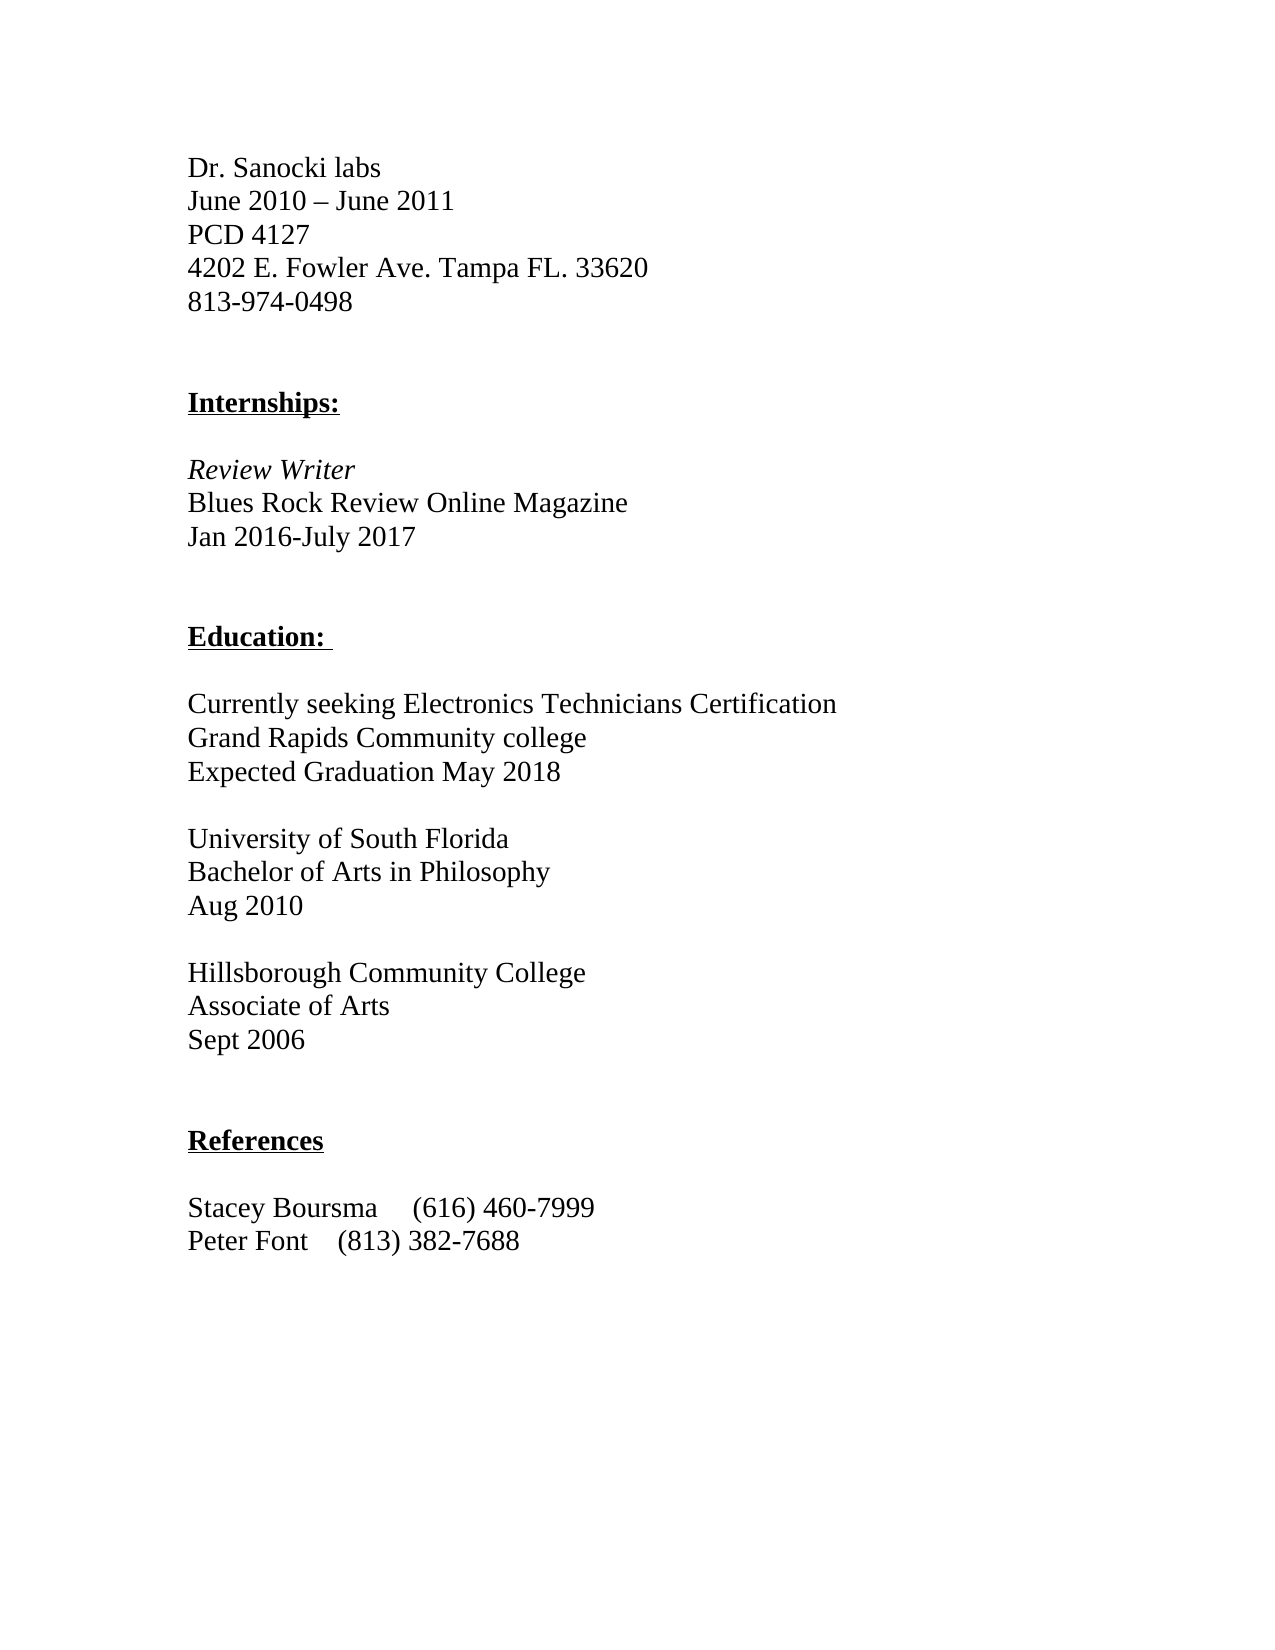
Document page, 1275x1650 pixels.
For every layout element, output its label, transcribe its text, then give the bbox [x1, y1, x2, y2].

text Currently seeking Electronics Technicians Certification [187, 687, 1087, 720]
text Aug 2010 [187, 888, 1087, 921]
text Dr. Sanocki labs [187, 150, 1087, 183]
text PCD 4127 [187, 217, 1087, 251]
text 813-974-0498 [187, 284, 1087, 318]
text Education: [187, 619, 1087, 653]
text 4202 E. Fowler Ave. Tampa FL. 33620 [187, 251, 1087, 284]
text Expected Graduation May 2018 [187, 754, 1087, 787]
text Grand Rapids Community college [187, 720, 1087, 754]
text Peter Font (813) 382-7688 [187, 1223, 1087, 1257]
text Internships: [187, 385, 1087, 418]
text Stacey Boursma (616) 460-7999 [187, 1190, 1087, 1223]
text University of South Florida [187, 821, 1087, 854]
text Review Writer [187, 452, 1087, 485]
text Hillsborough Community College [187, 955, 1087, 988]
text Jan 2016-July 2017 [187, 519, 1087, 552]
text Blues Rock Review Online Magazine [187, 485, 1087, 519]
text Bachelor of Arts in Philosophy [187, 854, 1087, 888]
text Associate of Arts [187, 988, 1087, 1022]
text June 2010 – June 2011 [187, 183, 1087, 217]
text References [187, 1123, 1087, 1156]
text Sept 2006 [187, 1022, 1087, 1056]
